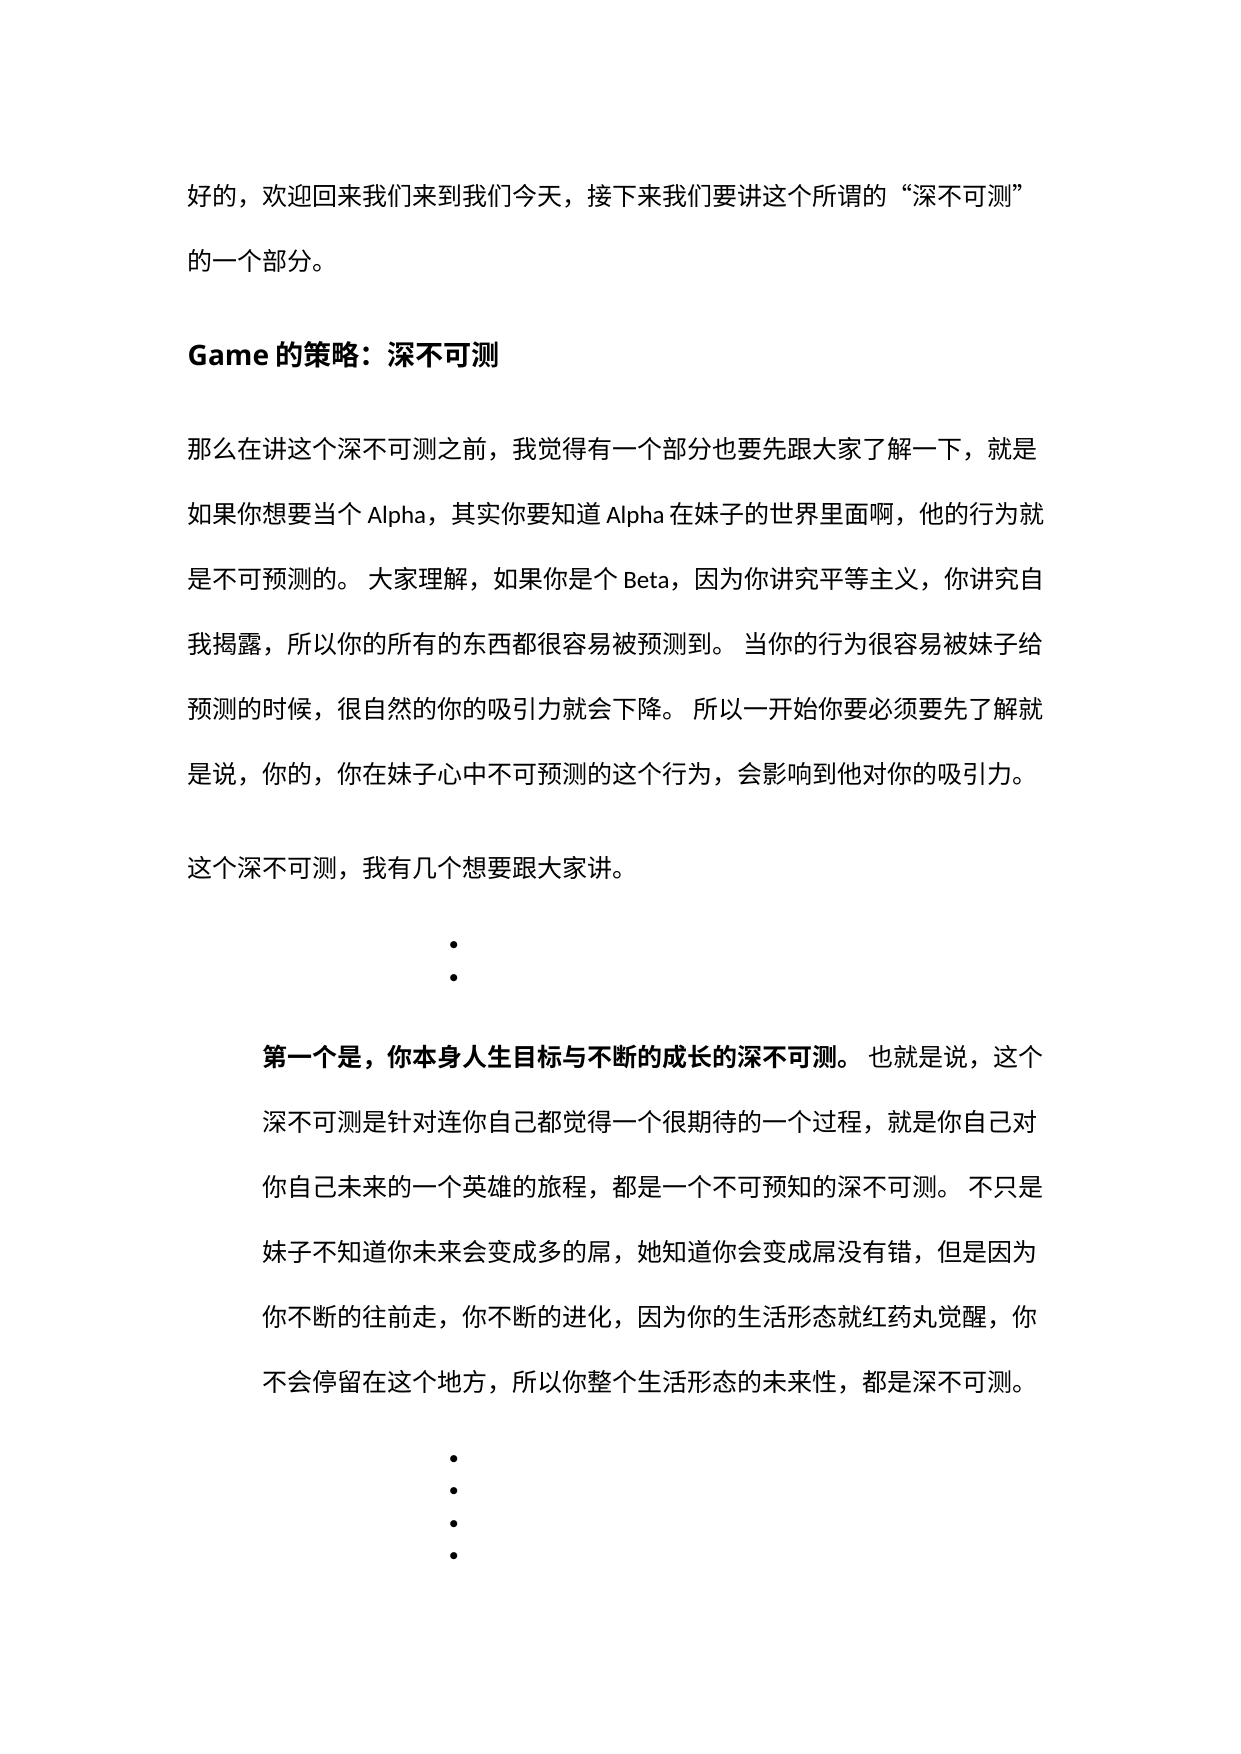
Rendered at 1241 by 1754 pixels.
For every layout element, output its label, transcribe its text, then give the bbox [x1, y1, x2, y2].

subtitle Game的策略：深不可测 [187, 321, 1053, 386]
text 第一个是，你本身人生目标与不断的成长的深不可测。 也就是说，这个深不可测是针对连你自己都觉得一个很期待的一个过程，就是你自己对你自己未来的一个英雄的旅程，都是一个不可预知的深不可测。 不只是妹子不知道你未来会变成多的屌，她知道你会变成屌没有错，但是因为你不断的往前走，你不断的进化，因为你的生活形态就红药丸觉醒，你不会停留在这个地方，所以你整个生活形态的未来性，都是深不可测。 [262, 1023, 1053, 1413]
text 那么在讲这个深不可测之前，我觉得有一个部分也要先跟大家了解一下，就是如果你想要当个Alpha，其实你要知道Alpha在妹子的世界里面啊，他的行为就是不可预测的。 大家理解，如果你是个Beta，因为你讲究平等主义，你讲究自我揭露，所以你的所有的东西都很容易被预测到。 当你的行为很容易被妹子给预测的时候，很自然的你的吸引力就会下降。 所以一开始你要必须要先了解就是说，你的，你在妹子心中不可预测的这个行为，会影响到他对你的吸引力。 [187, 415, 1053, 805]
text 好的，欢迎回来我们来到我们今天，接下来我们要讲这个所谓的“深不可测”的一个部分。 [187, 162, 1053, 292]
text 这个深不可测，我有几个想要跟大家讲。 [187, 834, 1053, 899]
